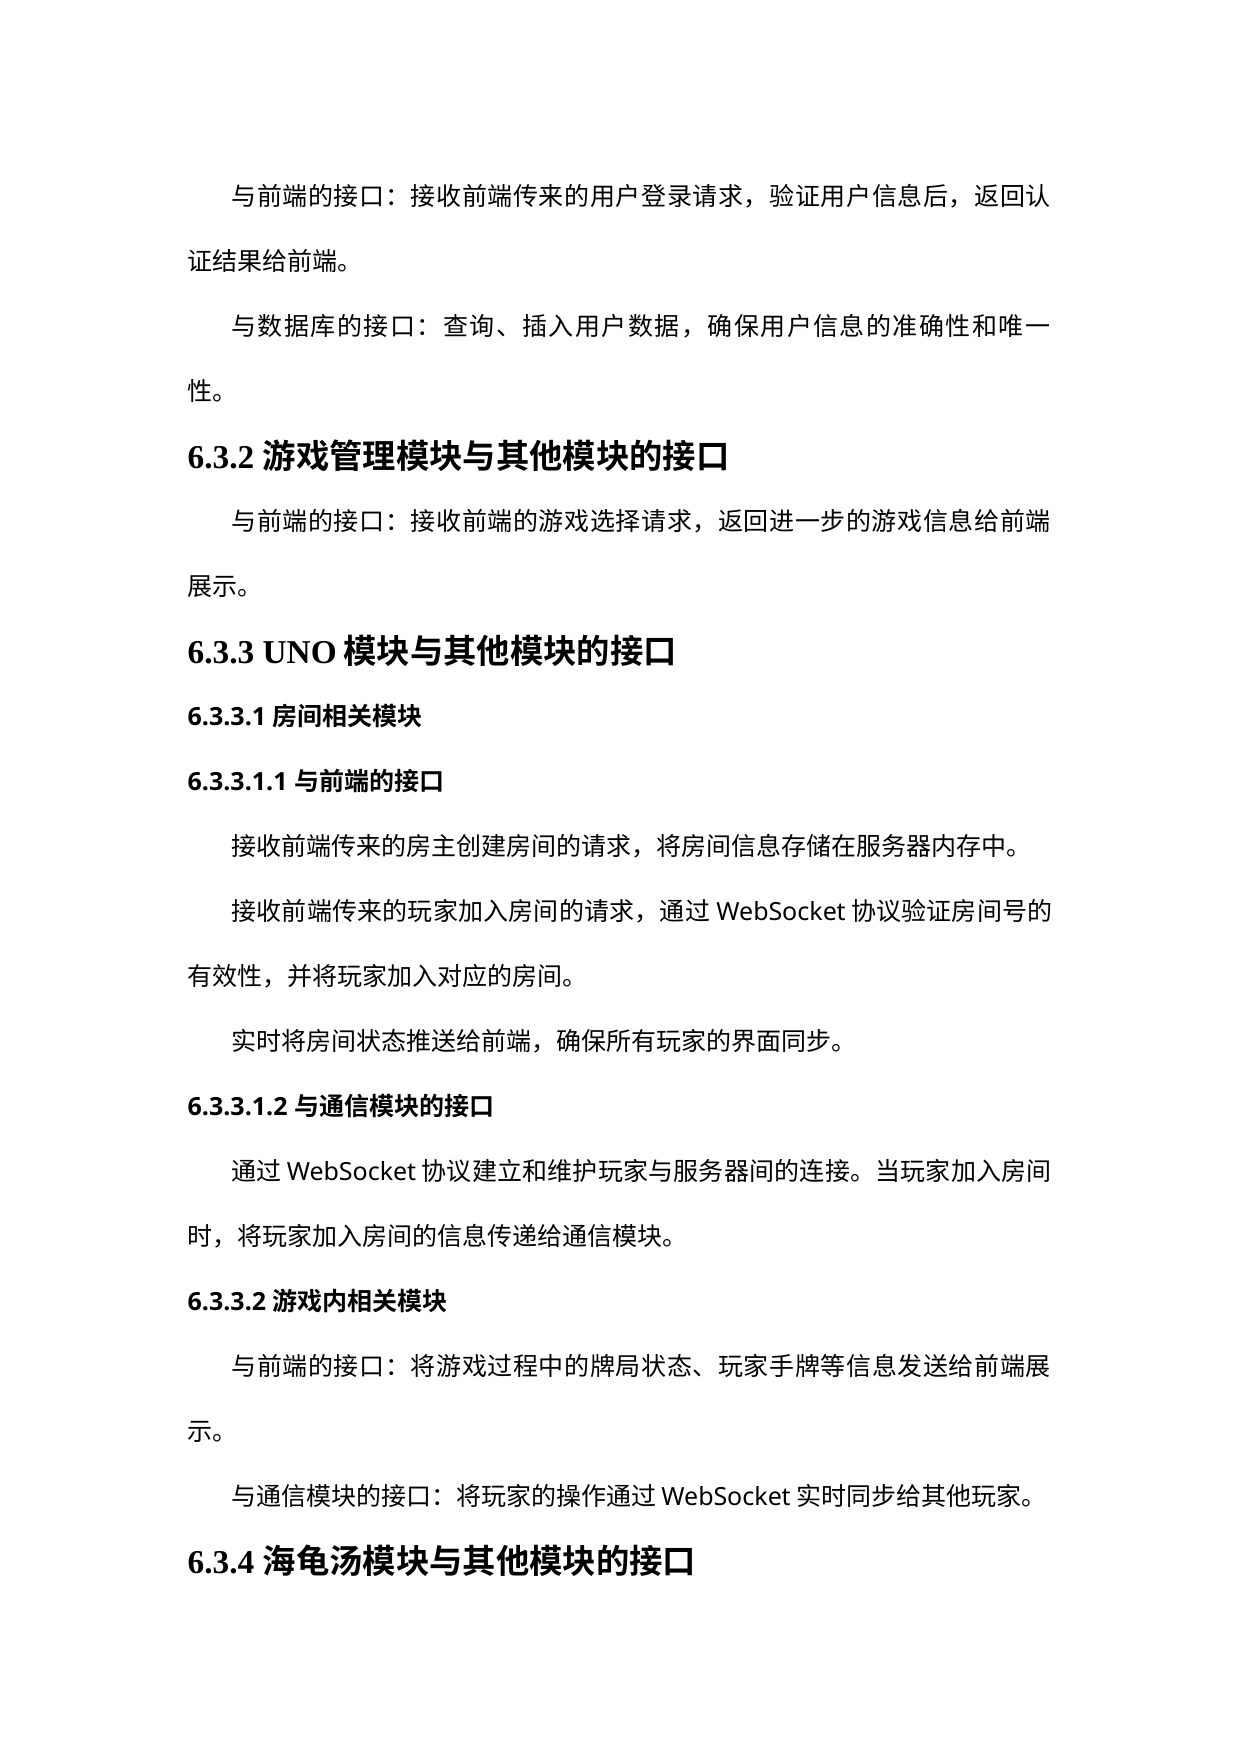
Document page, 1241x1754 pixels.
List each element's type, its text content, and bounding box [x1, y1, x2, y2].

text 6.3.3 UNO模块与其他模块的接口 [187, 617, 1053, 682]
text 与前端的接口：将游戏过程中的牌局状态、玩家手牌等信息发送给前端展示。 [187, 1332, 1053, 1462]
text 接收前端传来的房主创建房间的请求，将房间信息存储在服务器内存中。 [187, 812, 1053, 877]
text 6.3.3.1.2 与通信模块的接口 [187, 1072, 1053, 1137]
text 6.3.3.1 房间相关模块 [187, 682, 1053, 747]
text 6.3.2 游戏管理模块与其他模块的接口 [187, 422, 1053, 487]
text 6.3.3.1.1 与前端的接口 [187, 747, 1053, 812]
text 接收前端传来的玩家加入房间的请求，通过WebSocket协议验证房间号的有效性，并将玩家加入对应的房间。 [187, 877, 1053, 1007]
text 6.3.4 海龟汤模块与其他模块的接口 [187, 1527, 1053, 1592]
text 6.3.3.2 游戏内相关模块 [187, 1267, 1053, 1332]
text 通过WebSocket协议建立和维护玩家与服务器间的连接。当玩家加入房间时，将玩家加入房间的信息传递给通信模块。 [187, 1137, 1053, 1267]
text 与前端的接口：接收前端的游戏选择请求，返回进一步的游戏信息给前端展示。 [187, 487, 1053, 617]
text 与数据库的接口：查询、插入用户数据，确保用户信息的准确性和唯一性。 [187, 292, 1053, 422]
text 与前端的接口：接收前端传来的用户登录请求，验证用户信息后，返回认证结果给前端。 [187, 162, 1053, 292]
text 实时将房间状态推送给前端，确保所有玩家的界面同步。 [187, 1007, 1053, 1072]
text 与通信模块的接口：将玩家的操作通过WebSocket实时同步给其他玩家。 [187, 1462, 1053, 1527]
